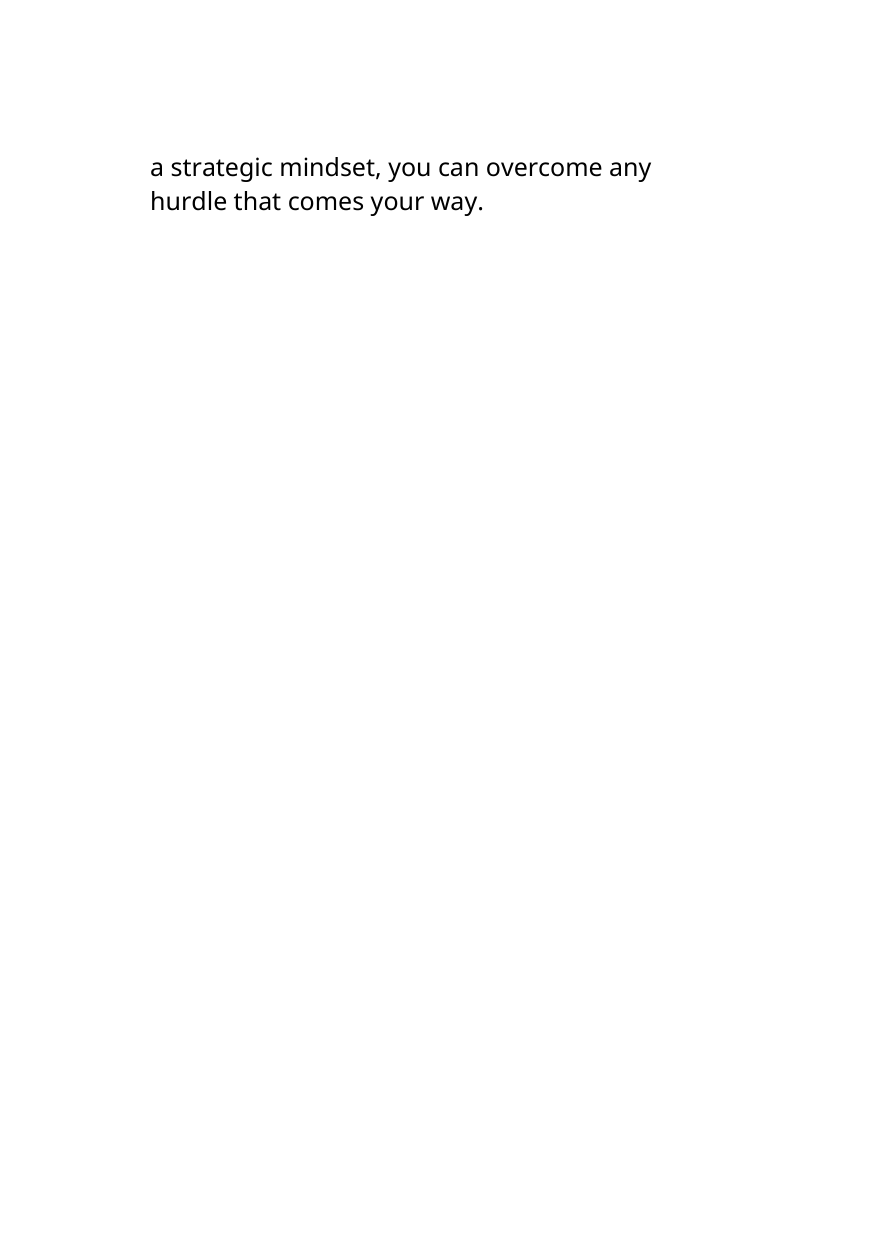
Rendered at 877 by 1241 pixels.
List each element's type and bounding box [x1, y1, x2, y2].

text [150, 150, 727, 218]
